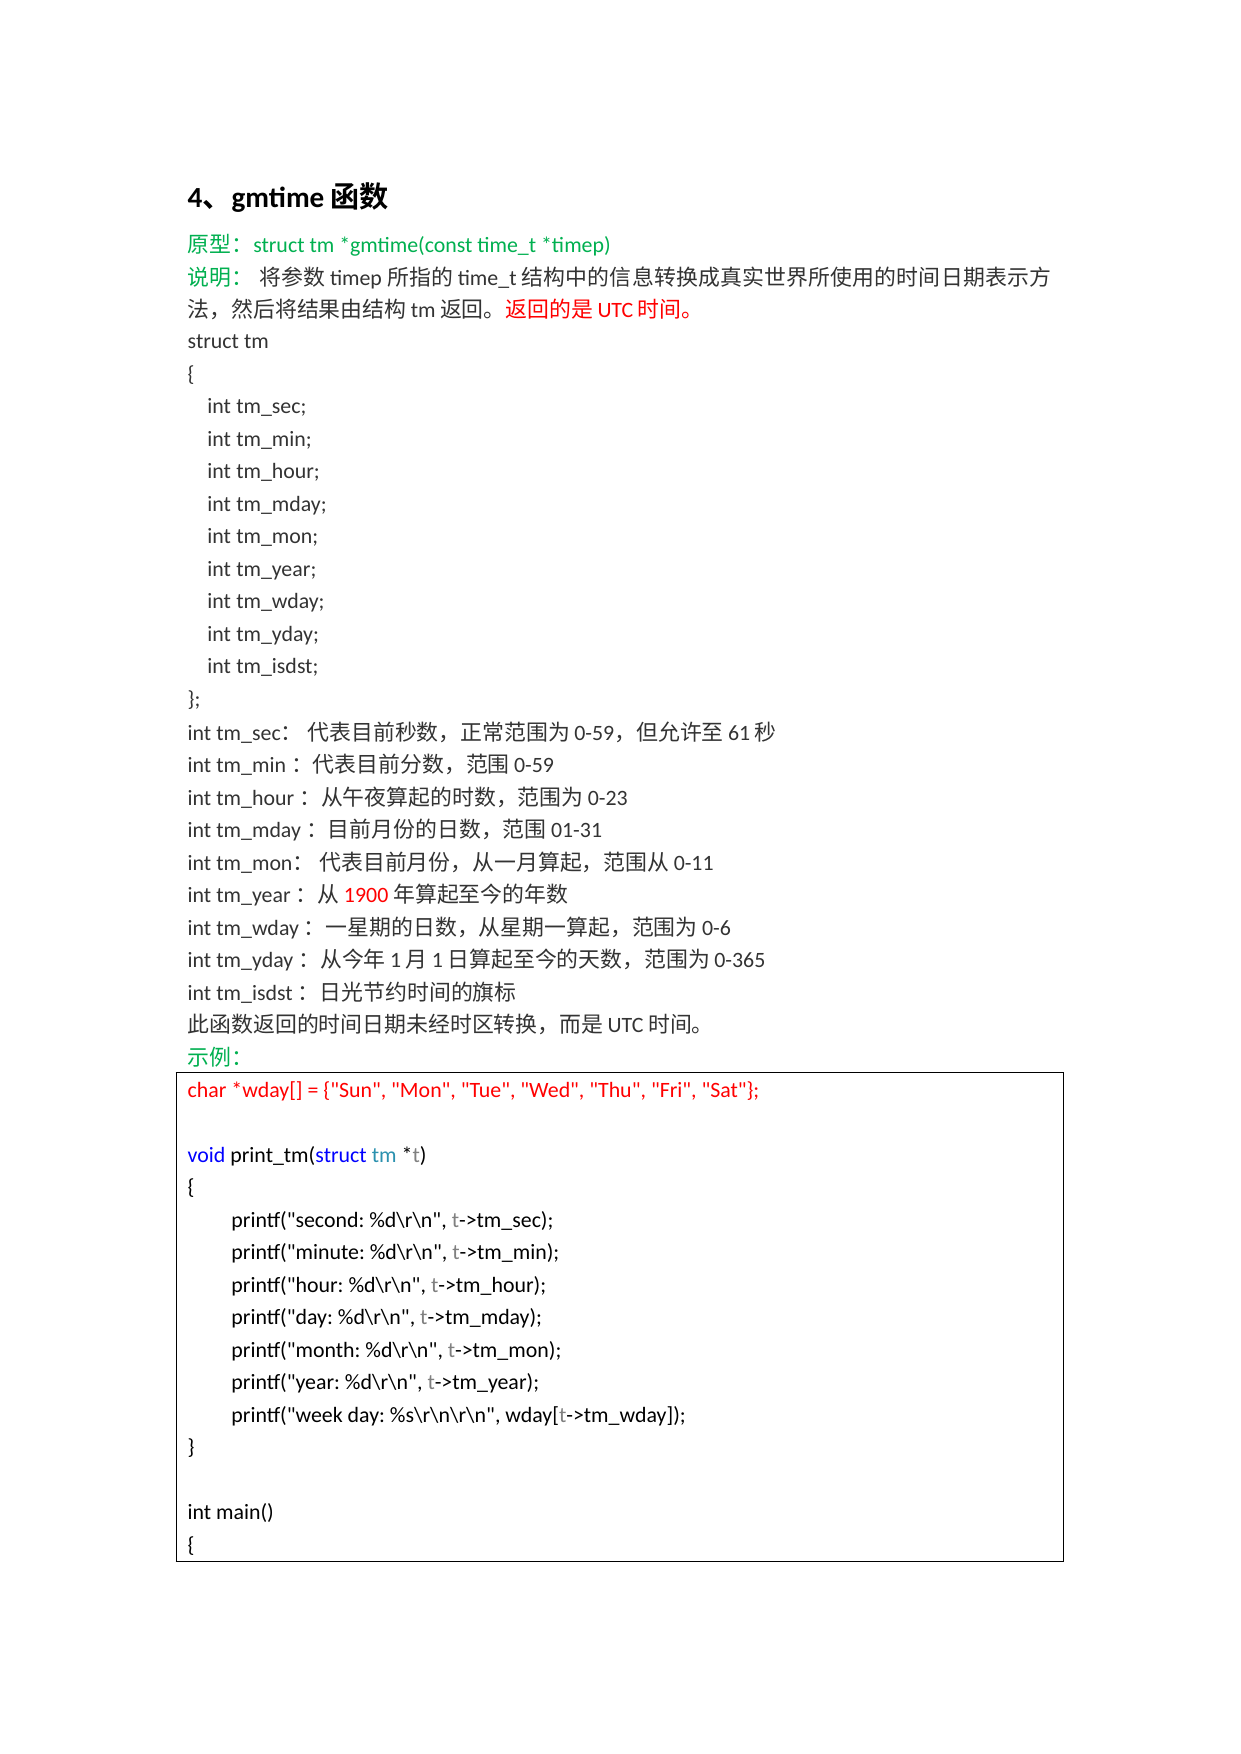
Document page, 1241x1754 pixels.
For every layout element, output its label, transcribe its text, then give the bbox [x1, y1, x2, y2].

text struct tm { int tm_sec; int tm_min; int tm_hour; int tm_mday; int tm_mon; int tm_year; int tm_wday; int tm_yday; int tm_isdst; }; [187, 324, 1053, 714]
text 原型：struct tm *gmtime(const time_t *timep) [187, 227, 1053, 259]
subtitle 4、gmtime函数 [187, 162, 1053, 227]
text 说明： 将参数timep 所指的time_t 结构中的信息转换成真实世界所使用的时间日期表示方法，然后将结果由结构tm返回。返回的是UTC时间。 [187, 259, 1053, 324]
text 示例： [187, 1039, 1053, 1072]
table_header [177, 1073, 1063, 1561]
text int tm_sec： 代表目前秒数，正常范围为0-59，但允许至61秒 int tm_min ：代表目前分数，范围0-59 int tm_hour ：从午夜算起的时数，范围为0-23 int tm_mday ：目前月份的日数，范围01-31 int tm_mon： 代表目前月份，从一月算起，范围从0-11 int tm_year ：从1900 年算起至今的年数 int tm_wday ：一星期的日数，从星期一算起，范围为0-6 int tm_yday ：从今年1月1日算起至今的天数，范围为0-365 int tm_isdst ：日光节约时间的旗标 此函数返回的时间日期未经时区转换，而是UTC时间。 [187, 714, 1053, 1039]
